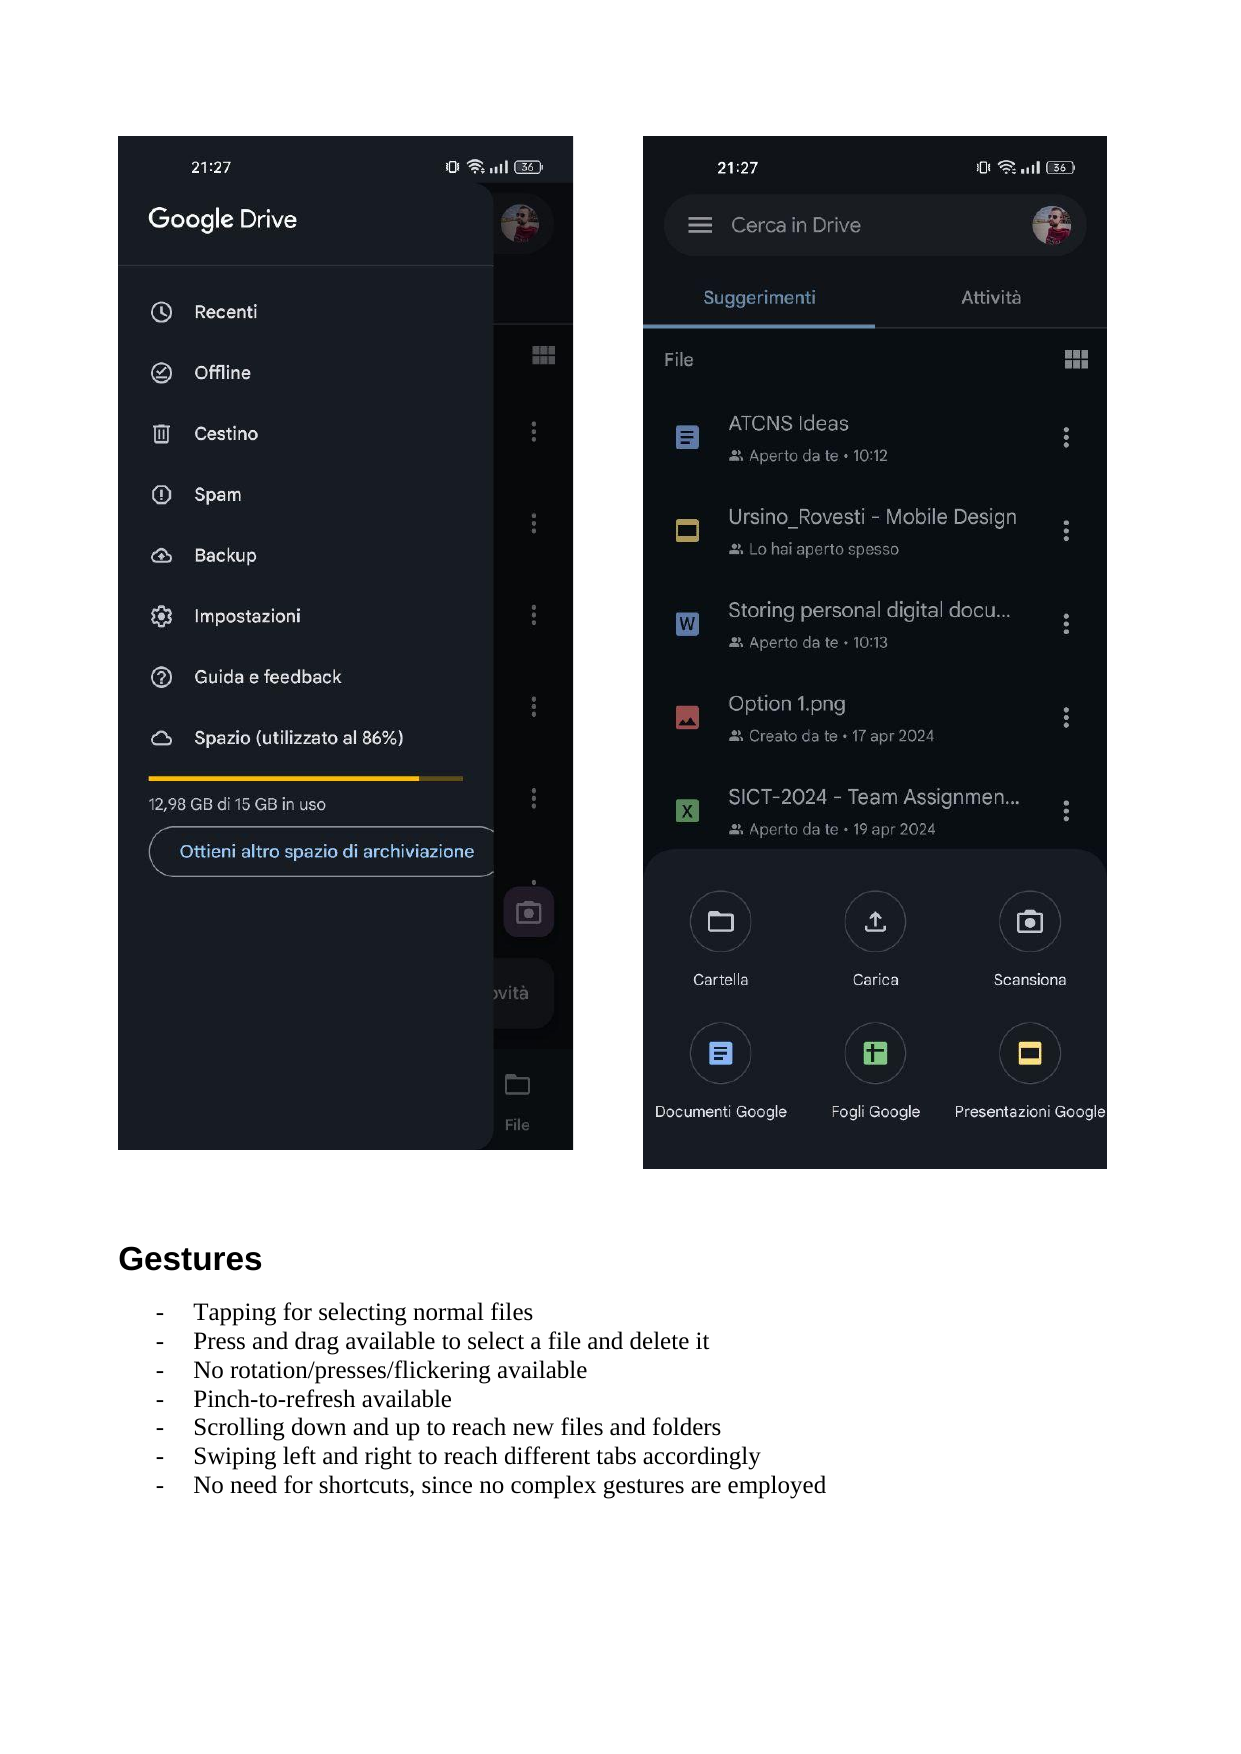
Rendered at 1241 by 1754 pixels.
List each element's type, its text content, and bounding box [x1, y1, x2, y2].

picture [118, 136, 574, 1150]
list No need for shortcuts, since no complex gestures are employed [156, 1470, 1122, 1499]
list Swiping left and right to reach different tabs accordingly [156, 1441, 1122, 1470]
subtitle Gestures [118, 1239, 1122, 1277]
list Tapping for selecting normal files [156, 1297, 1122, 1326]
picture [643, 136, 1107, 1169]
list Press and drag available to select a file and delete it [156, 1326, 1122, 1355]
list Scrolling down and up to reach new files and folders [156, 1412, 1122, 1441]
list Pinch-to-refresh available [156, 1384, 1122, 1412]
list No rotation/presses/flickering available [156, 1355, 1122, 1384]
